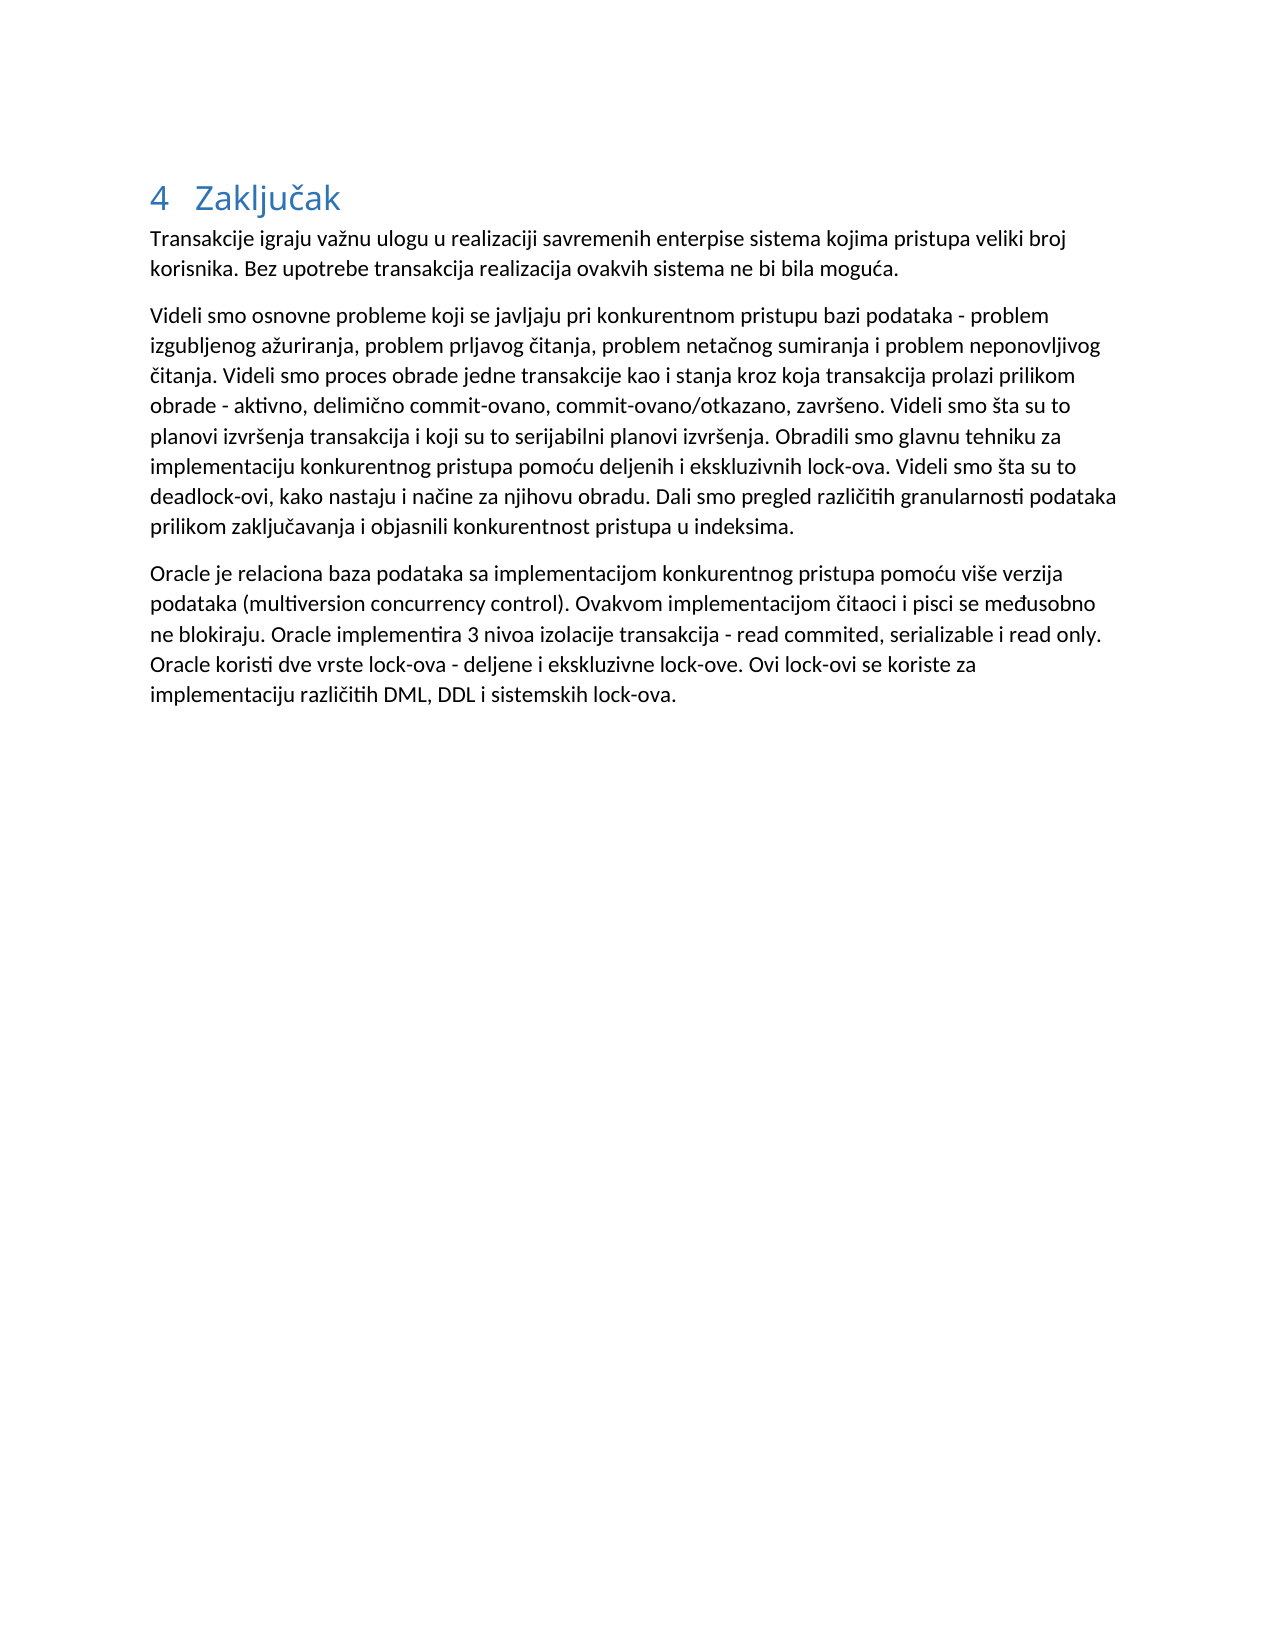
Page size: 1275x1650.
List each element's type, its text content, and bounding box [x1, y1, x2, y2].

text Transakcije igraju važnu ulogu u realizaciji savremenih enterpise sistema kojima pristupa veliki broj korisnika. Bez upotrebe transakcija realizacija ovakvih sistema ne bi bila moguća. [150, 224, 1125, 282]
text Videli smo osnovne probleme koji se javljaju pri konkurentnom pristupu bazi podataka - problem izgubljenog ažuriranja, problem prljavog čitanja, problem netačnog sumiranja i problem neponovljivog čitanja. Videli smo proces obrade jedne transakcije kao i stanja kroz koja transakcija prolazi prilikom obrade - aktivno, delimično commit-ovano, commit-ovano/otkazano, završeno. Videli smo šta su to planovi izvršenja transakcija i koji su to serijabilni planovi izvršenja. Obradili smo glavnu tehniku za implementaciju konkurentnog pristupa pomoću deljenih i ekskluzivnih lock-ova. Videli smo šta su to deadlock-ovi, kako nastaju i načine za njihovu obradu. Dali smo pregled različitih granularnosti podataka prilikom zaključavanja i objasnili konkurentnost pristupa u indeksima. [150, 301, 1125, 541]
subtitle Zaključak [150, 175, 1125, 220]
text Oracle je relaciona baza podataka sa implementacijom konkurentnog pristupa pomoću više verzija podataka (multiversion concurrency control). Ovakvom implementacijom čitaoci i pisci se međusobno ne blokiraju. Oracle implementira 3 nivoa izolacije transakcija - read commited, serializable i read only. Oracle koristi dve vrste lock-ova - deljene i ekskluzivne lock-ove. Ovi lock-ovi se koriste za implementaciju različitih DML, DDL i sistemskih lock-ova. [150, 559, 1125, 708]
